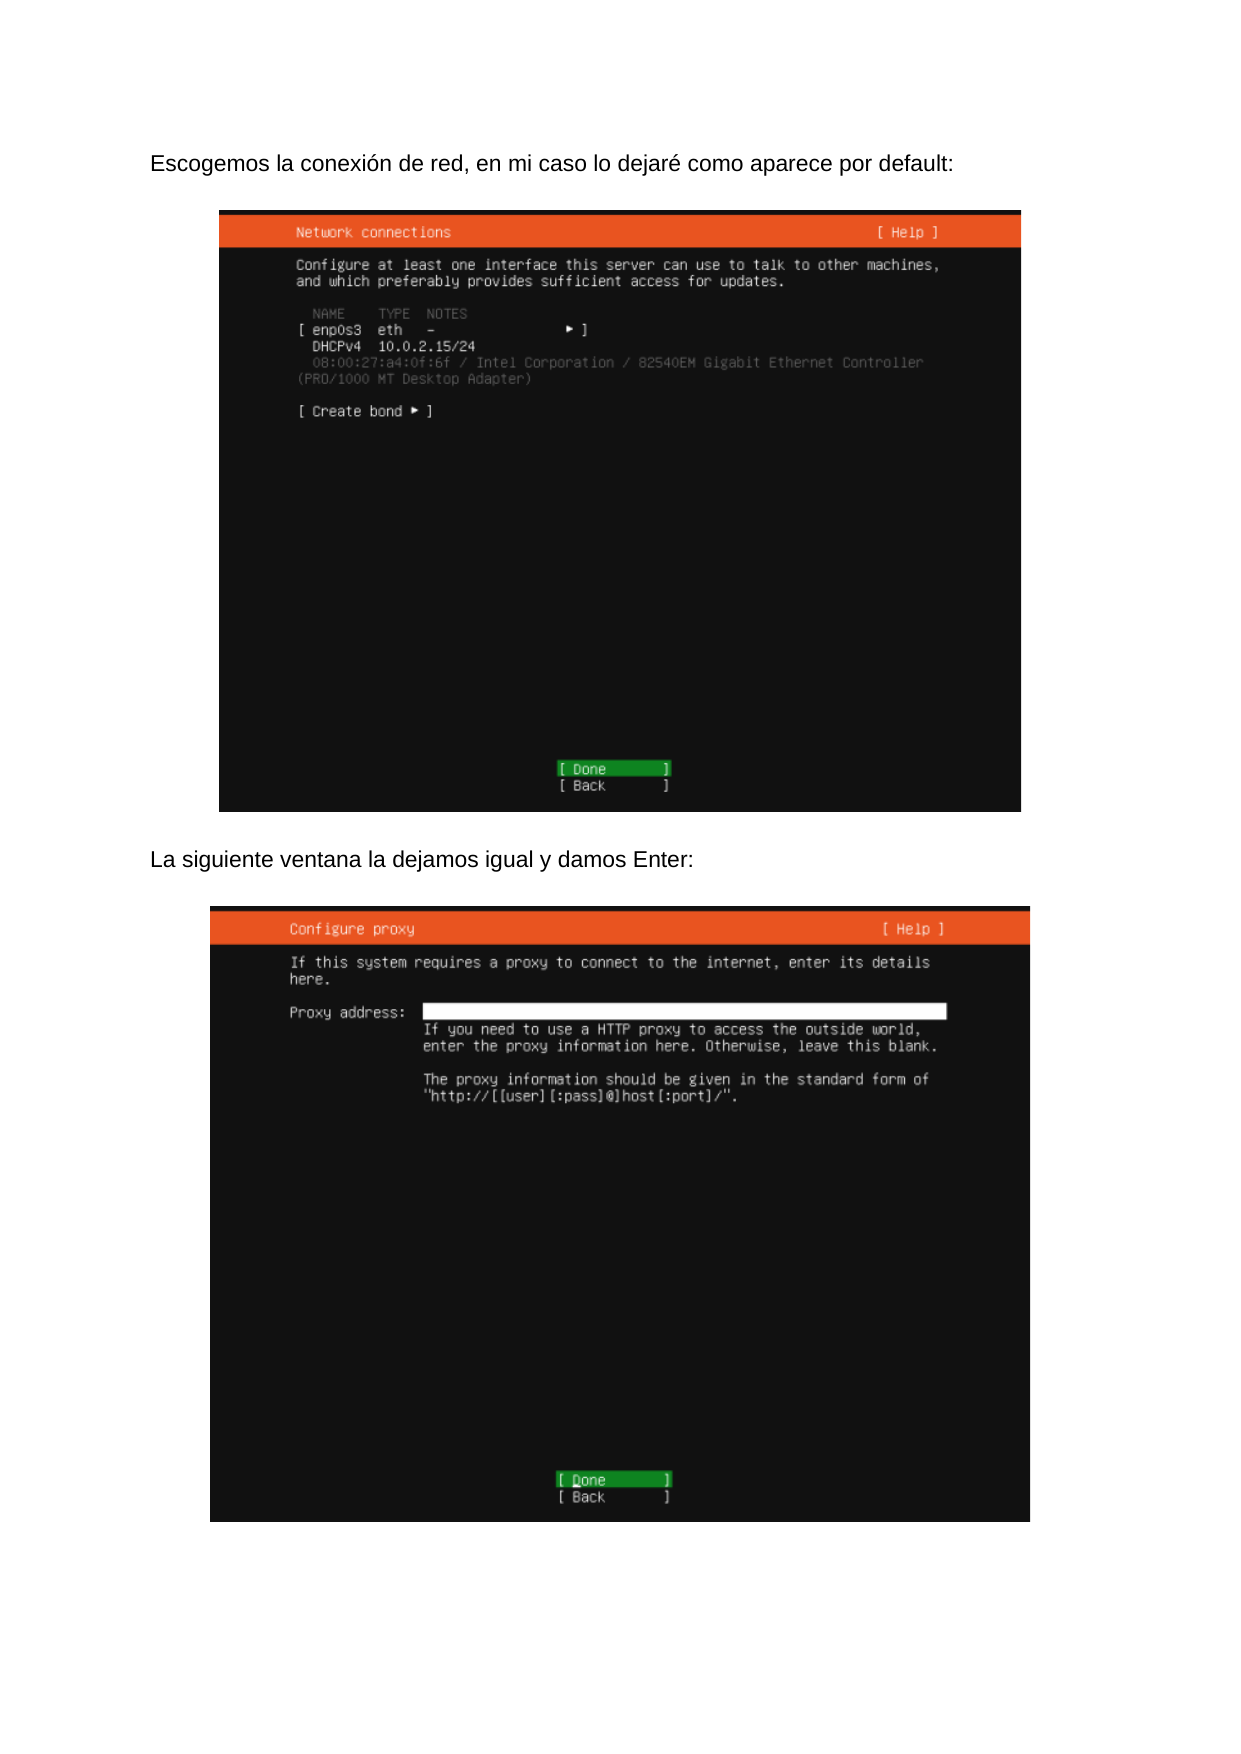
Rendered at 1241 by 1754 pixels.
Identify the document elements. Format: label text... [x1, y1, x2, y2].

picture [210, 906, 1030, 1522]
picture [219, 210, 1022, 812]
text Escogemos la conexión de red, en mi caso lo dejaré como aparece por default: [150, 150, 1090, 176]
text La siguiente ventana la dejamos igual y damos Enter: [150, 846, 1090, 872]
